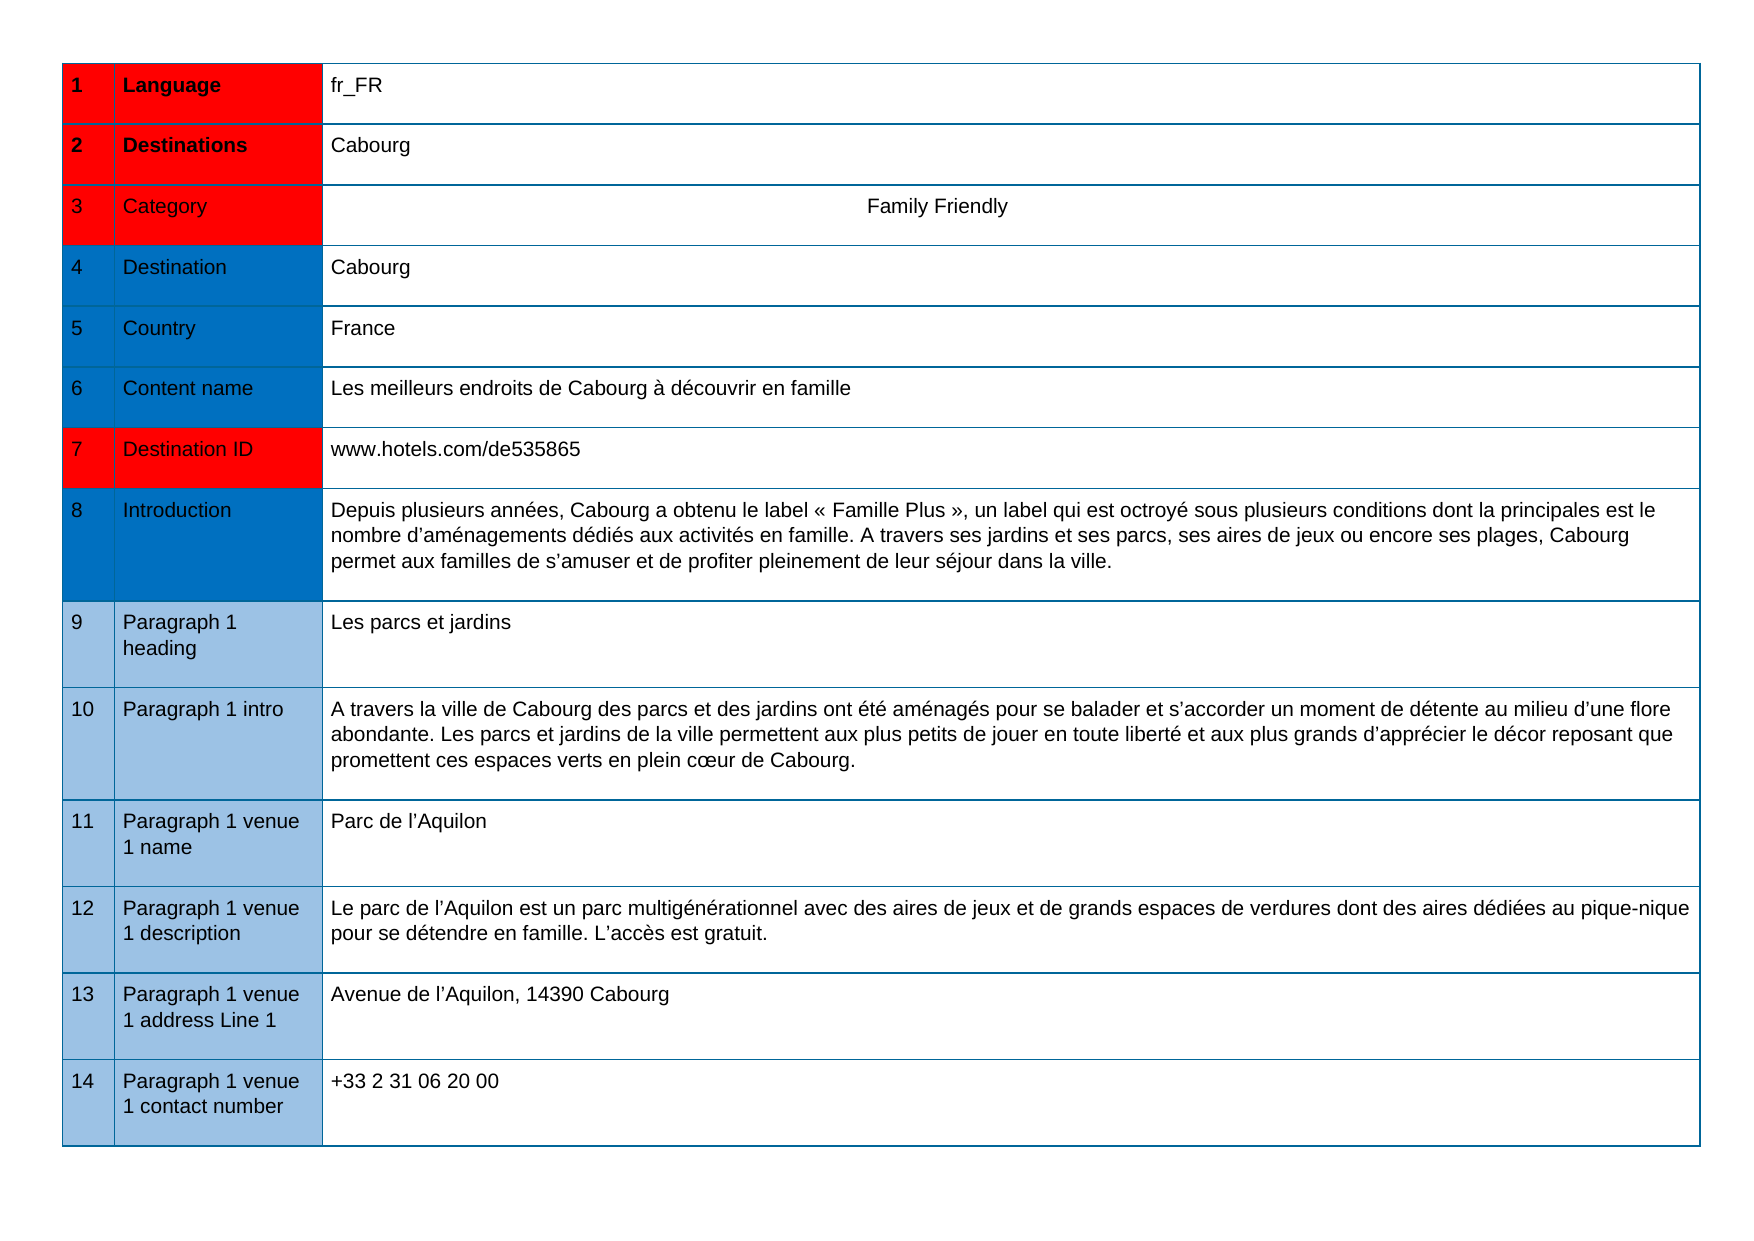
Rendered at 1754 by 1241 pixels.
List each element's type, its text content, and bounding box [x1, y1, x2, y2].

table_header Language [115, 64, 322, 123]
table_cell +33 2 31 06 20 00 [323, 1060, 1699, 1145]
table_cell Destination [115, 246, 322, 305]
table_cell 13 [63, 974, 114, 1059]
table_cell Cabourg [323, 246, 1699, 305]
table_cell Family Friendly [323, 186, 1699, 245]
table_cell 10 [63, 688, 114, 799]
table_cell A travers la ville de Cabourg des parcs et des jardins ont été aménagés pour se balader et s’accorder un moment de détente au milieu d’une flore abondante. Les parcs et jardins de la ville permettent aux plus petits de jouer en toute liberté et aux plus grands d’apprécier le décor reposant que promettent ces espaces verts en plein cœur de Cabourg. [323, 688, 1699, 799]
table_header fr_FR [323, 64, 1699, 123]
table_cell 11 [63, 801, 114, 886]
table_cell Les parcs et jardins [323, 602, 1699, 687]
table_cell Les meilleurs endroits de Cabourg à découvrir en famille [323, 368, 1699, 427]
table_cell 9 [63, 602, 114, 687]
table_cell 3 [63, 186, 114, 245]
table_cell Destination ID [115, 428, 322, 488]
table_cell 8 [63, 489, 114, 600]
table_cell Parc de l’Aquilon [323, 801, 1699, 886]
table_header 1 [63, 64, 114, 123]
table_cell 7 [63, 428, 114, 488]
table_cell France [323, 307, 1699, 366]
table_cell Paragraph 1 intro [115, 688, 322, 799]
table_cell Le parc de l’Aquilon est un parc multigénérationnel avec des aires de jeux et de grands espaces de verdures dont des aires dédiées au pique-nique pour se détendre en famille. L’accès est gratuit. [323, 887, 1699, 972]
table_cell 2 [63, 125, 114, 184]
table_cell 12 [63, 887, 114, 972]
table_cell Paragraph 1 venue 1 address Line 1 [115, 974, 322, 1059]
table_cell Category [115, 186, 322, 245]
table_cell Avenue de l’Aquilon, 14390 Cabourg [323, 974, 1699, 1059]
table_cell 14 [63, 1060, 114, 1145]
table_cell Introduction [115, 489, 322, 600]
table_cell Cabourg [323, 125, 1699, 184]
table_cell Paragraph 1 venue 1 description [115, 887, 322, 972]
table_cell Paragraph 1 venue 1 name [115, 801, 322, 886]
table_cell www.hotels.com/de535865 [323, 428, 1699, 488]
table_cell Destinations [115, 125, 322, 184]
table_cell Depuis plusieurs années, Cabourg a obtenu le label « Famille Plus », un label qui est octroyé sous plusieurs conditions dont la principales est le nombre d’aménagements dédiés aux activités en famille. A travers ses jardins et ses parcs, ses aires de jeux ou encore ses plages, Cabourg permet aux familles de s’amuser et de profiter pleinement de leur séjour dans la ville. [323, 489, 1699, 600]
table_cell Country [115, 307, 322, 366]
table_cell Content name [115, 368, 322, 427]
table_cell 5 [63, 307, 114, 366]
table_cell 4 [63, 246, 114, 305]
table_cell 6 [63, 368, 114, 427]
table_cell Paragraph 1 venue 1 contact number [115, 1060, 322, 1145]
table_cell Paragraph 1 heading [115, 602, 322, 687]
